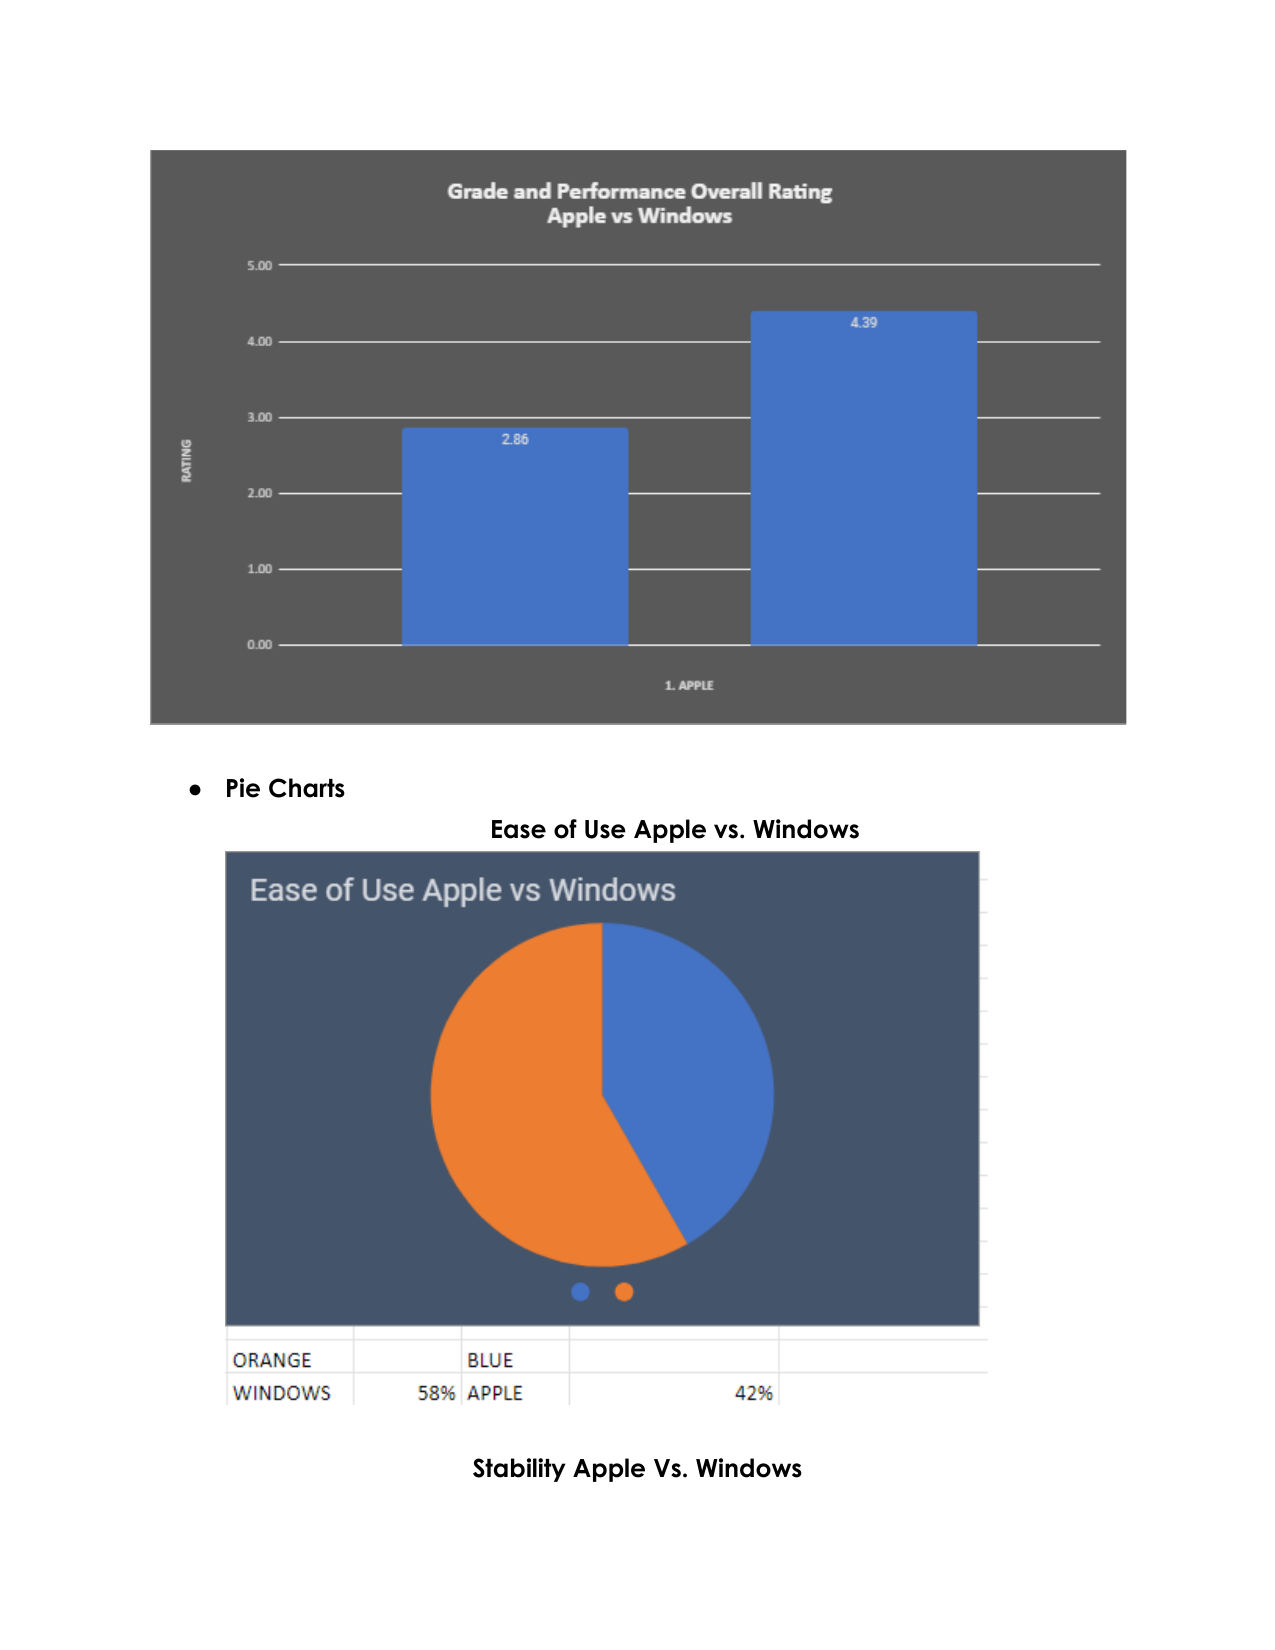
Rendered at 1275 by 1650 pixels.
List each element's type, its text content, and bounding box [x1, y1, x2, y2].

picture [150, 150, 1127, 725]
list Pie Charts [187, 769, 1125, 805]
text Ease of Use Apple vs. Windows [225, 810, 1125, 846]
picture [225, 851, 988, 1405]
text Stability Apple Vs. Windows [150, 1449, 1125, 1485]
